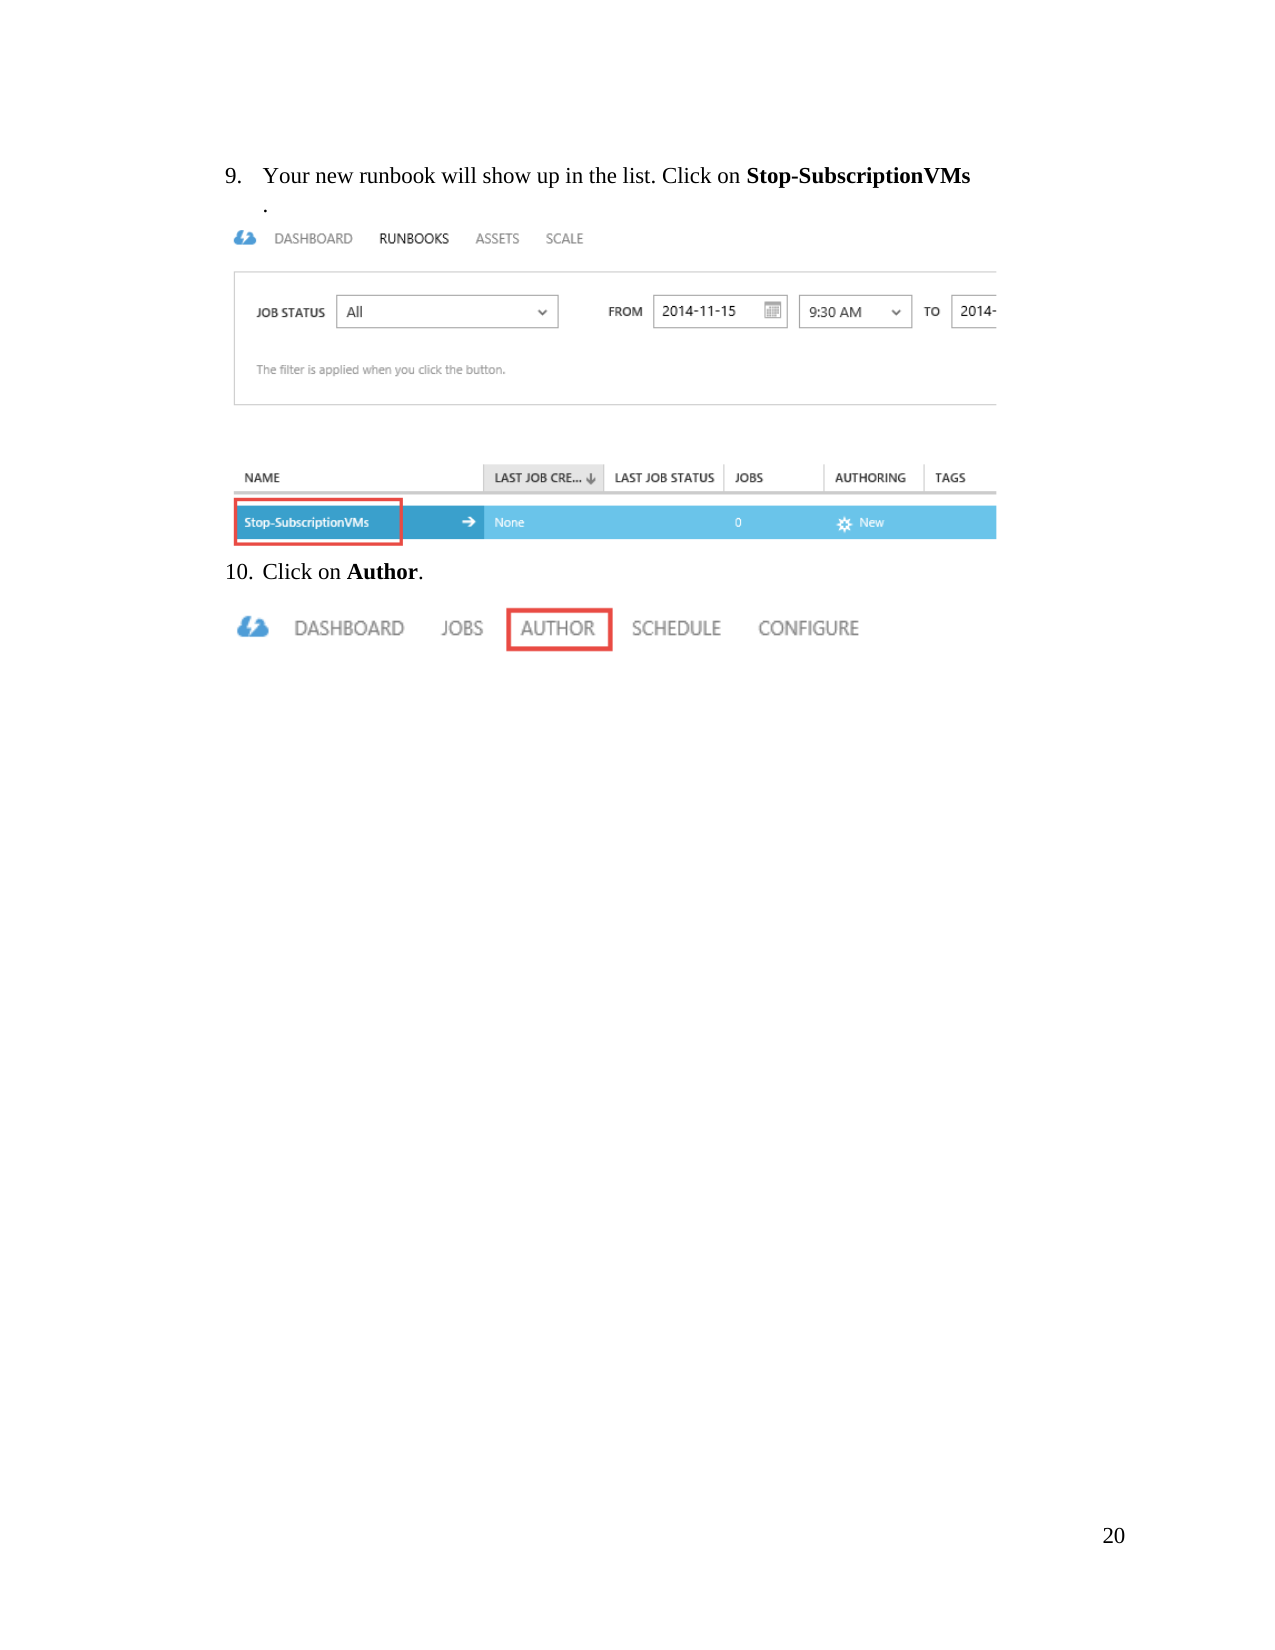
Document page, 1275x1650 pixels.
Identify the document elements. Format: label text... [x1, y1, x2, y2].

picture [225, 586, 893, 661]
list Your new runbook will show up in the list. Click on Stop-SubscriptionVMs . [225, 162, 1125, 217]
picture [225, 219, 997, 557]
list Click on Author. [225, 558, 1125, 584]
